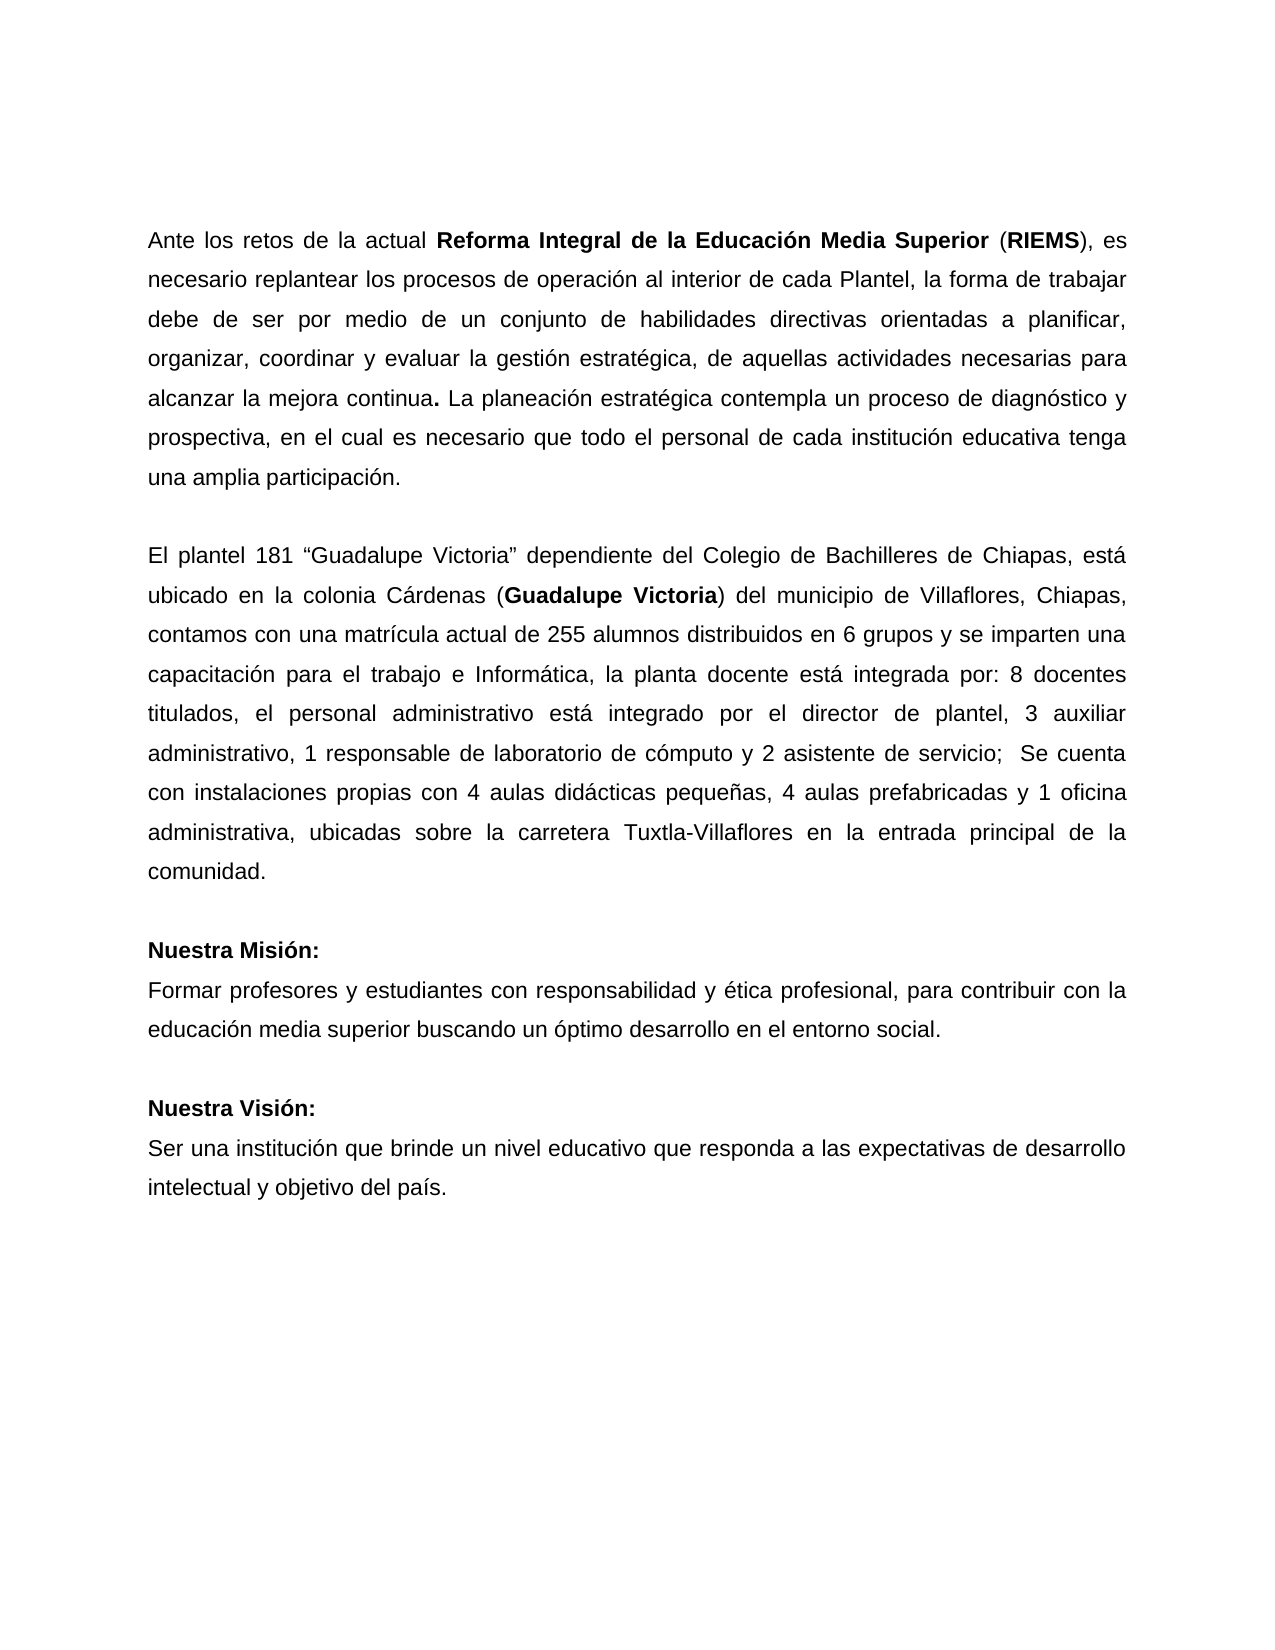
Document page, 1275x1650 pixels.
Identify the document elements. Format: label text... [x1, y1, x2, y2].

text El plantel 181 “Guadalupe Victoria” dependiente del Colegio de Bachilleres de Chiapas, está ubicado en la colonia Cárdenas (Guadalupe Victoria) del municipio de Villaflores, Chiapas, contamos con una matrícula actual de 255 alumnos distribuidos en 6 grupos y se imparten una capacitación para el trabajo e Informática, la planta docente está integrada por: 8 docentes titulados, el personal administrativo está integrado por el director de plantel, 3 auxiliar administrativo, 1 responsable de laboratorio de cómputo y 2 asistente de servicio; Se cuenta con instalaciones propias con 4 aulas didácticas pequeñas, 4 aulas prefabricadas y 1 oficina administrativa, ubicadas sobre la carretera Tuxtla-Villaflores en la entrada principal de la comunidad. [148, 542, 1127, 885]
text Ser una institución que brinde un nivel educativo que responda a las expectativas de desarrollo intelectual y objetivo del país. [148, 1135, 1127, 1201]
text Formar profesores y estudiantes con responsabilidad y ética profesional, para contribuir con la educación media superior buscando un óptimo desarrollo en el entorno social. [148, 977, 1127, 1043]
text Ante los retos de la actual Reforma Integral de la Educación Media Superior (RIEMS), es necesario replantear los procesos de operación al interior de cada Plantel, la forma de trabajar debe de ser por medio de un conjunto de habilidades directivas orientadas a planificar, organizar, coordinar y evaluar la gestión estratégica, de aquellas actividades necesarias para alcanzar la mejora continua. La planeación estratégica contempla un proceso de diagnóstico y prospectiva, en el cual es necesario que todo el personal de cada institución educativa tenga una amplia participación. [148, 227, 1127, 490]
text Nuestra Visión: [148, 1095, 1127, 1122]
text Nuestra Misión: [148, 937, 1127, 964]
